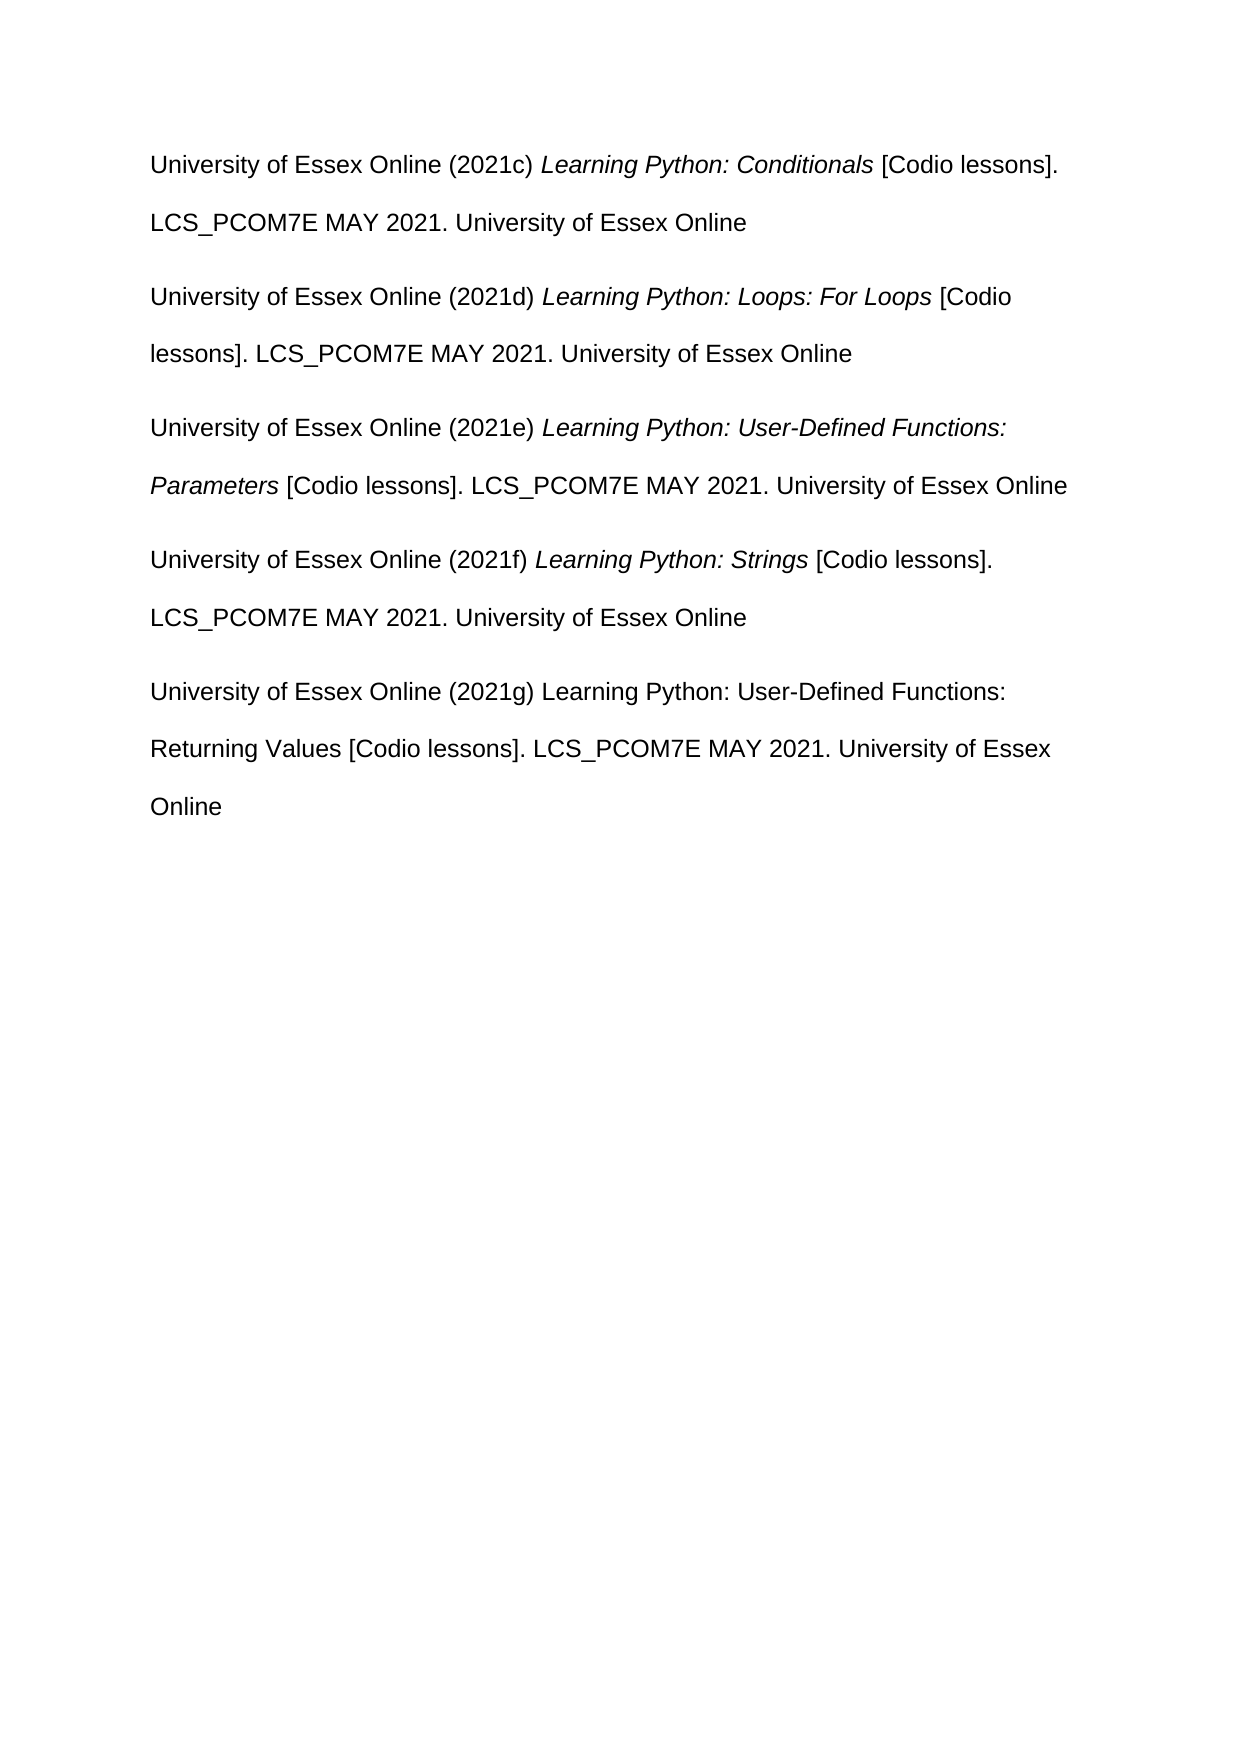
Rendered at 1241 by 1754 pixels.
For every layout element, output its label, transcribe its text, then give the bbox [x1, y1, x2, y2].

text University of Essex Online (2021c) Learning Python: Conditionals [Codio lessons]. LCS_PCOM7E MAY 2021. University of Essex Online [150, 150, 1090, 236]
text University of Essex Online (2021f) Learning Python: Strings [Codio lessons]. LCS_PCOM7E MAY 2021. University of Essex Online [150, 545, 1090, 631]
text University of Essex Online (2021e) Learning Python: User-Defined Functions: Parameters [Codio lessons]. LCS_PCOM7E MAY 2021. University of Essex Online [150, 413, 1090, 499]
text University of Essex Online (2021g) Learning Python: User-Defined Functions: Returning Values [Codio lessons]. LCS_PCOM7E MAY 2021. University of Essex Online [150, 677, 1090, 820]
text University of Essex Online (2021d) Learning Python: Loops: For Loops [Codio lessons]. LCS_PCOM7E MAY 2021. University of Essex Online [150, 282, 1090, 368]
